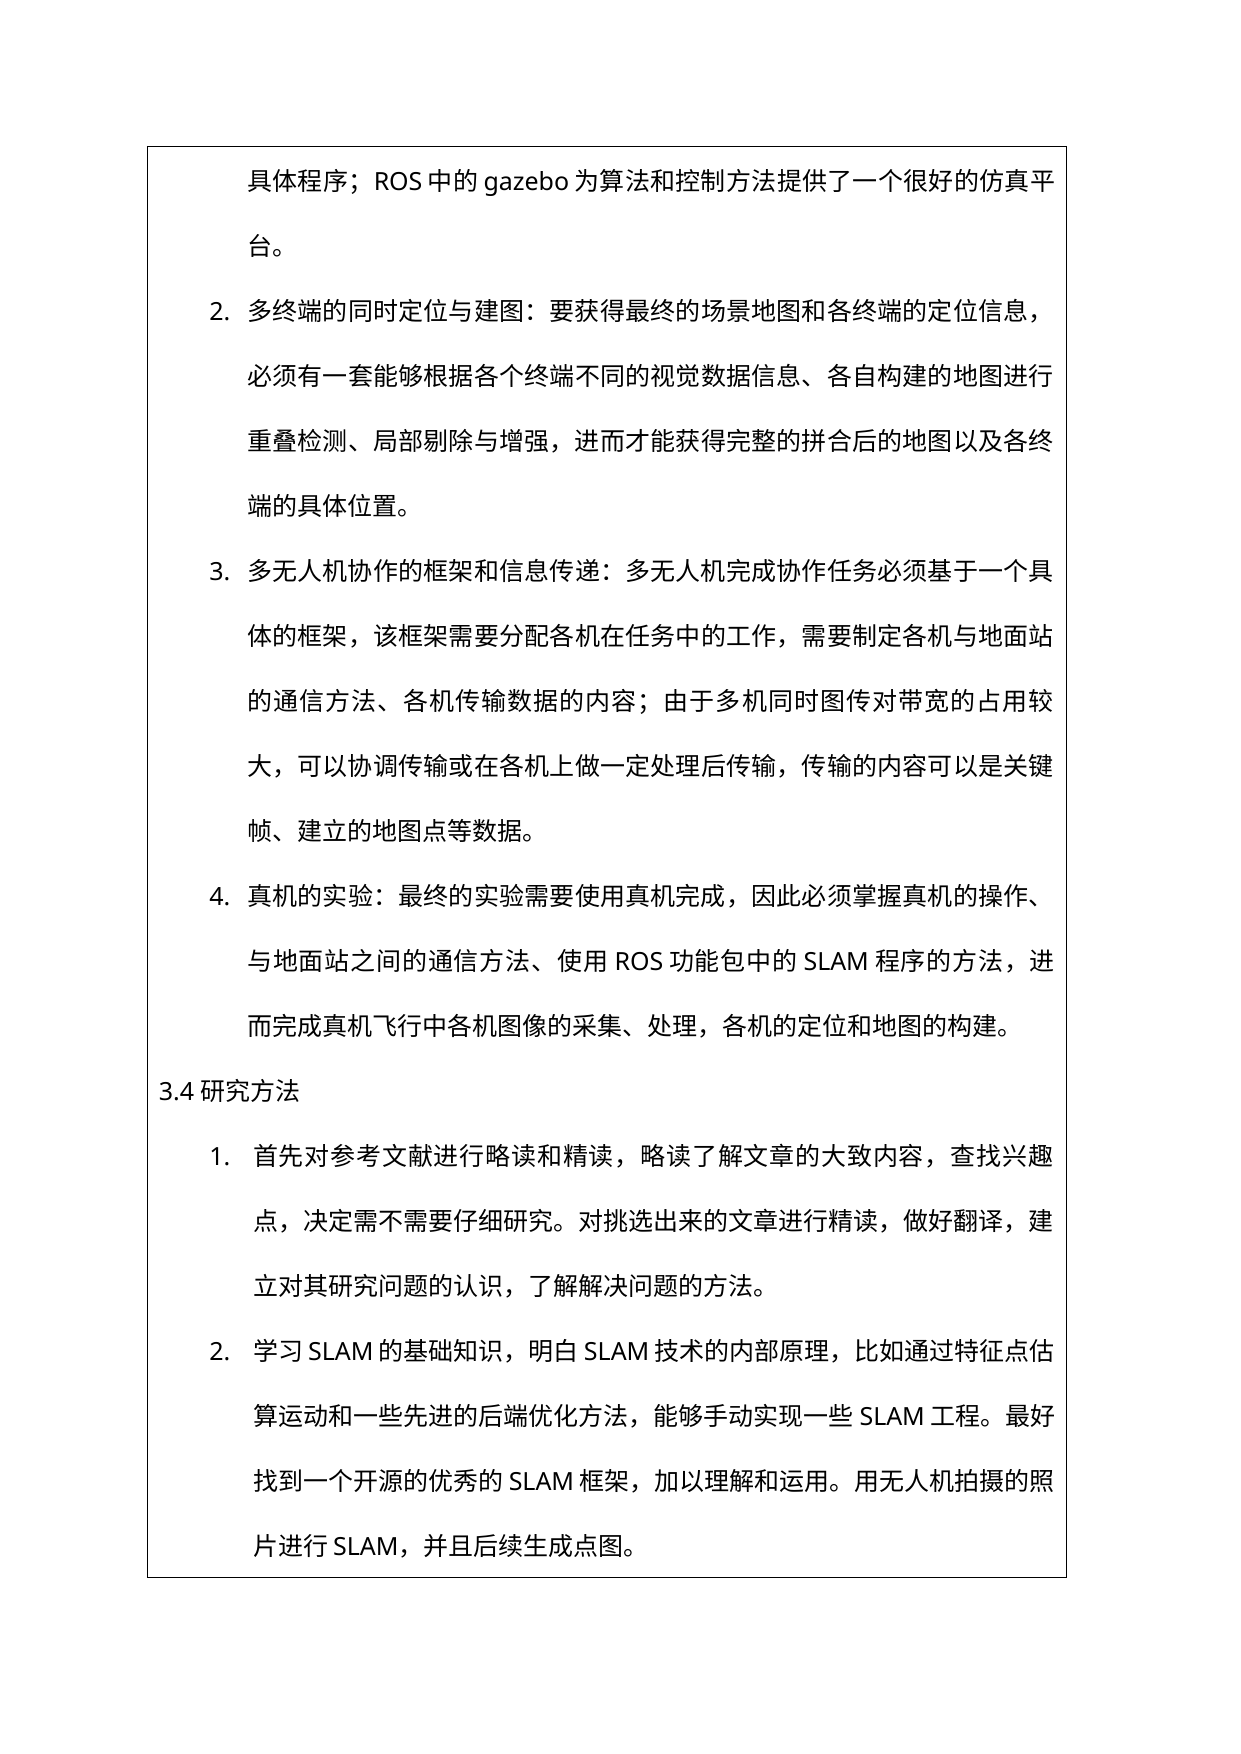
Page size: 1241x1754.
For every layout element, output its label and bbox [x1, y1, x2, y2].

table_cell [148, 147, 1066, 1577]
